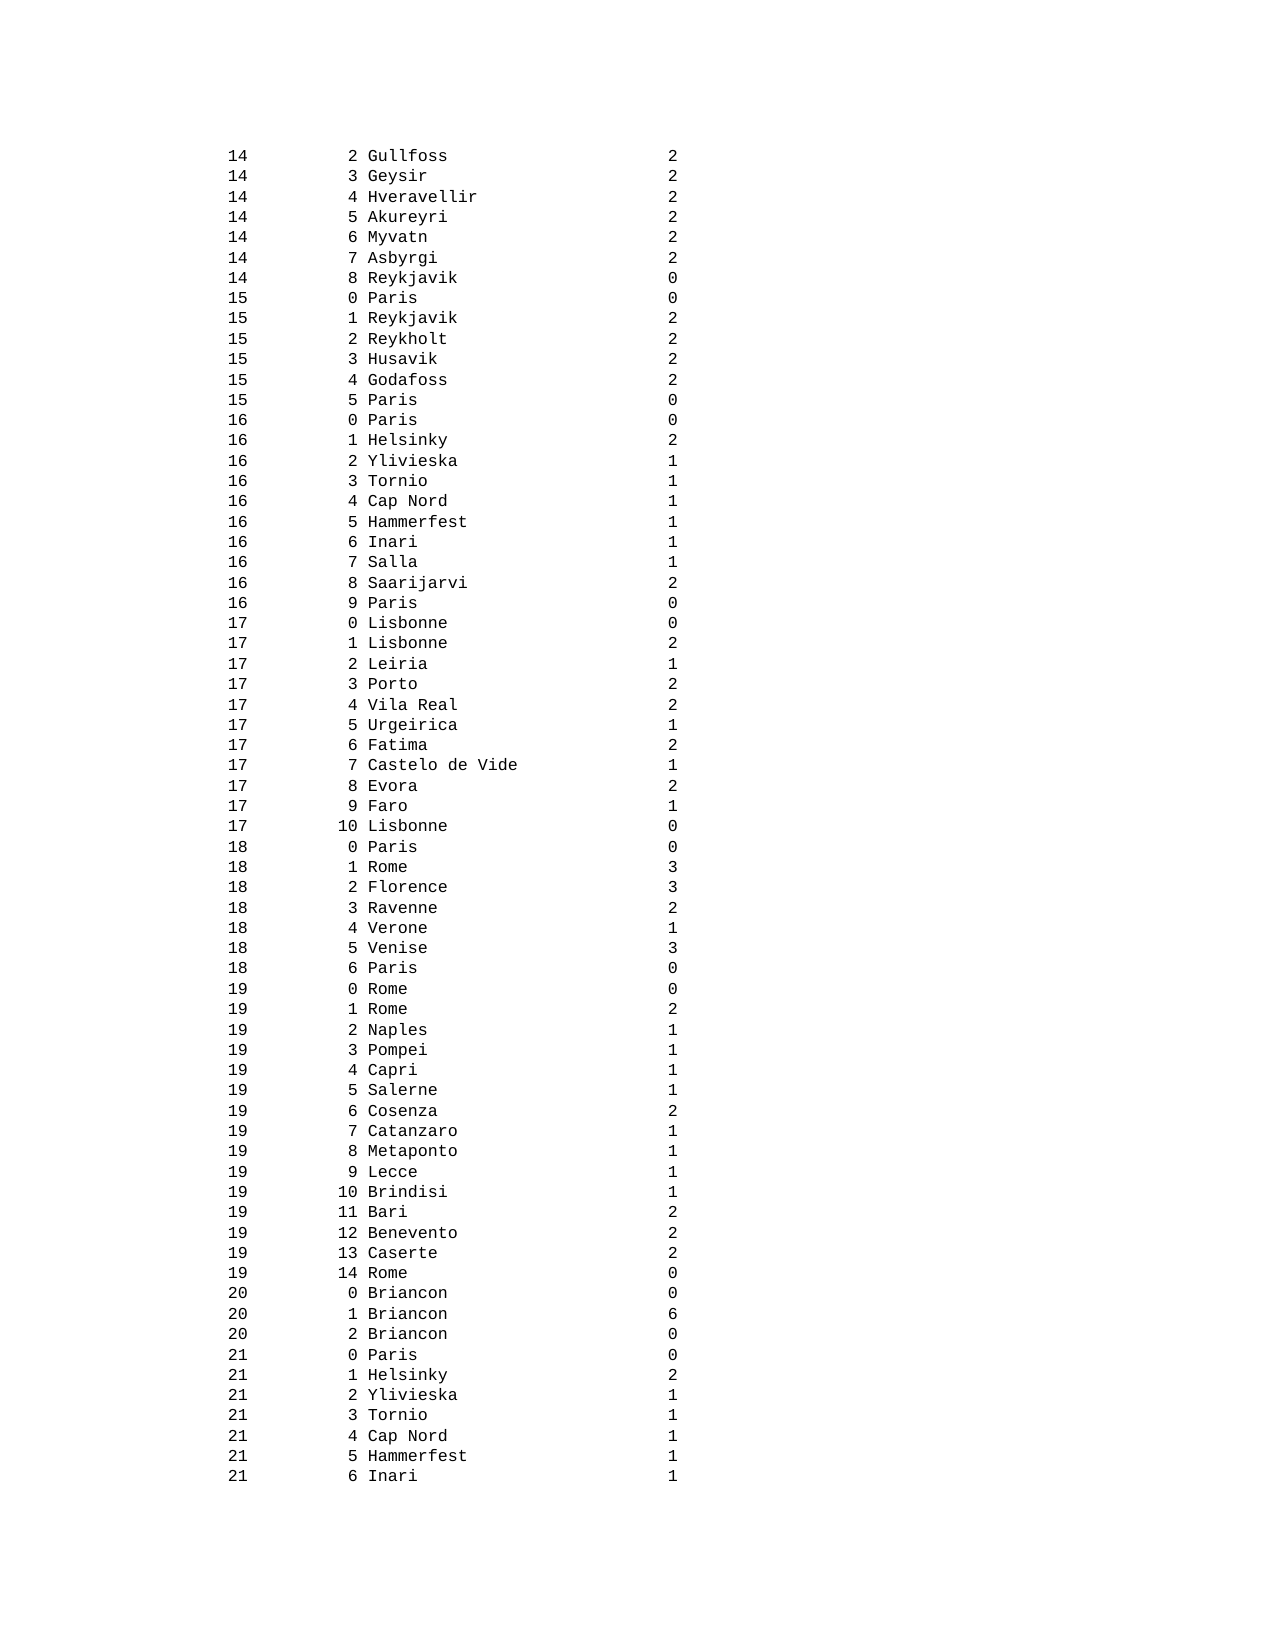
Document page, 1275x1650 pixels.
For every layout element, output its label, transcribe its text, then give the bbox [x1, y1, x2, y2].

text 17 10 Lisbonne 0 [148, 818, 1127, 837]
text 18 3 Ravenne 2 [148, 899, 1127, 918]
text 20 0 Briancon 0 [148, 1285, 1127, 1304]
text 21 5 Hammerfest 1 [148, 1448, 1127, 1466]
text 20 1 Briancon 6 [148, 1305, 1127, 1324]
text 19 12 Benevento 2 [148, 1224, 1127, 1243]
text 19 3 Pompei 1 [148, 1041, 1127, 1060]
text 19 14 Rome 0 [148, 1265, 1127, 1284]
text 19 1 Rome 2 [148, 1001, 1127, 1019]
text 14 2 Gullfoss 2 [148, 148, 1127, 166]
text 18 6 Paris 0 [148, 960, 1127, 979]
text 14 6 Myvatn 2 [148, 229, 1127, 248]
text 19 5 Salerne 1 [148, 1082, 1127, 1101]
text 17 1 Lisbonne 2 [148, 635, 1127, 654]
text 14 4 Hveravellir 2 [148, 188, 1127, 207]
text 21 6 Inari 1 [148, 1468, 1127, 1487]
text 17 0 Lisbonne 0 [148, 615, 1127, 634]
text 18 1 Rome 3 [148, 858, 1127, 877]
text 16 6 Inari 1 [148, 533, 1127, 552]
text 21 4 Cap Nord 1 [148, 1427, 1127, 1446]
text 15 4 Godafoss 2 [148, 371, 1127, 390]
text 15 5 Paris 0 [148, 391, 1127, 410]
text 18 5 Venise 3 [148, 940, 1127, 959]
text 16 8 Saarijarvi 2 [148, 574, 1127, 593]
text 14 8 Reykjavik 0 [148, 269, 1127, 288]
text 21 0 Paris 0 [148, 1346, 1127, 1365]
text 16 4 Cap Nord 1 [148, 493, 1127, 512]
text 21 2 Ylivieska 1 [148, 1387, 1127, 1406]
text 17 5 Urgeirica 1 [148, 716, 1127, 735]
text 15 1 Reykjavik 2 [148, 310, 1127, 329]
text 20 2 Briancon 0 [148, 1326, 1127, 1344]
text 16 5 Hammerfest 1 [148, 513, 1127, 532]
text 18 2 Florence 3 [148, 879, 1127, 898]
text 17 8 Evora 2 [148, 777, 1127, 796]
text 21 3 Tornio 1 [148, 1407, 1127, 1426]
text 19 7 Catanzaro 1 [148, 1123, 1127, 1141]
text 19 9 Lecce 1 [148, 1163, 1127, 1182]
text 14 3 Geysir 2 [148, 168, 1127, 187]
text 19 11 Bari 2 [148, 1204, 1127, 1223]
text 19 0 Rome 0 [148, 980, 1127, 999]
text 14 5 Akureyri 2 [148, 208, 1127, 227]
text 19 6 Cosenza 2 [148, 1102, 1127, 1121]
text 19 4 Capri 1 [148, 1062, 1127, 1081]
text 19 8 Metaponto 1 [148, 1143, 1127, 1162]
text 19 10 Brindisi 1 [148, 1183, 1127, 1202]
text 17 9 Faro 1 [148, 798, 1127, 816]
text 14 7 Asbyrgi 2 [148, 249, 1127, 268]
text 15 2 Reykholt 2 [148, 330, 1127, 349]
text 15 0 Paris 0 [148, 290, 1127, 309]
text 19 2 Naples 1 [148, 1021, 1127, 1040]
text 16 2 Ylivieska 1 [148, 452, 1127, 471]
text 16 1 Helsinky 2 [148, 432, 1127, 451]
text 17 3 Porto 2 [148, 676, 1127, 694]
text 15 3 Husavik 2 [148, 351, 1127, 369]
text 16 3 Tornio 1 [148, 473, 1127, 491]
text 17 6 Fatima 2 [148, 737, 1127, 756]
text 16 9 Paris 0 [148, 594, 1127, 613]
text 16 7 Salla 1 [148, 554, 1127, 573]
text 16 0 Paris 0 [148, 412, 1127, 431]
text 17 7 Castelo de Vide 1 [148, 757, 1127, 776]
text 21 1 Helsinky 2 [148, 1366, 1127, 1385]
text 18 0 Paris 0 [148, 838, 1127, 857]
text 17 4 Vila Real 2 [148, 696, 1127, 715]
text 18 4 Verone 1 [148, 919, 1127, 938]
text 17 2 Leiria 1 [148, 655, 1127, 674]
text 19 13 Caserte 2 [148, 1244, 1127, 1263]
